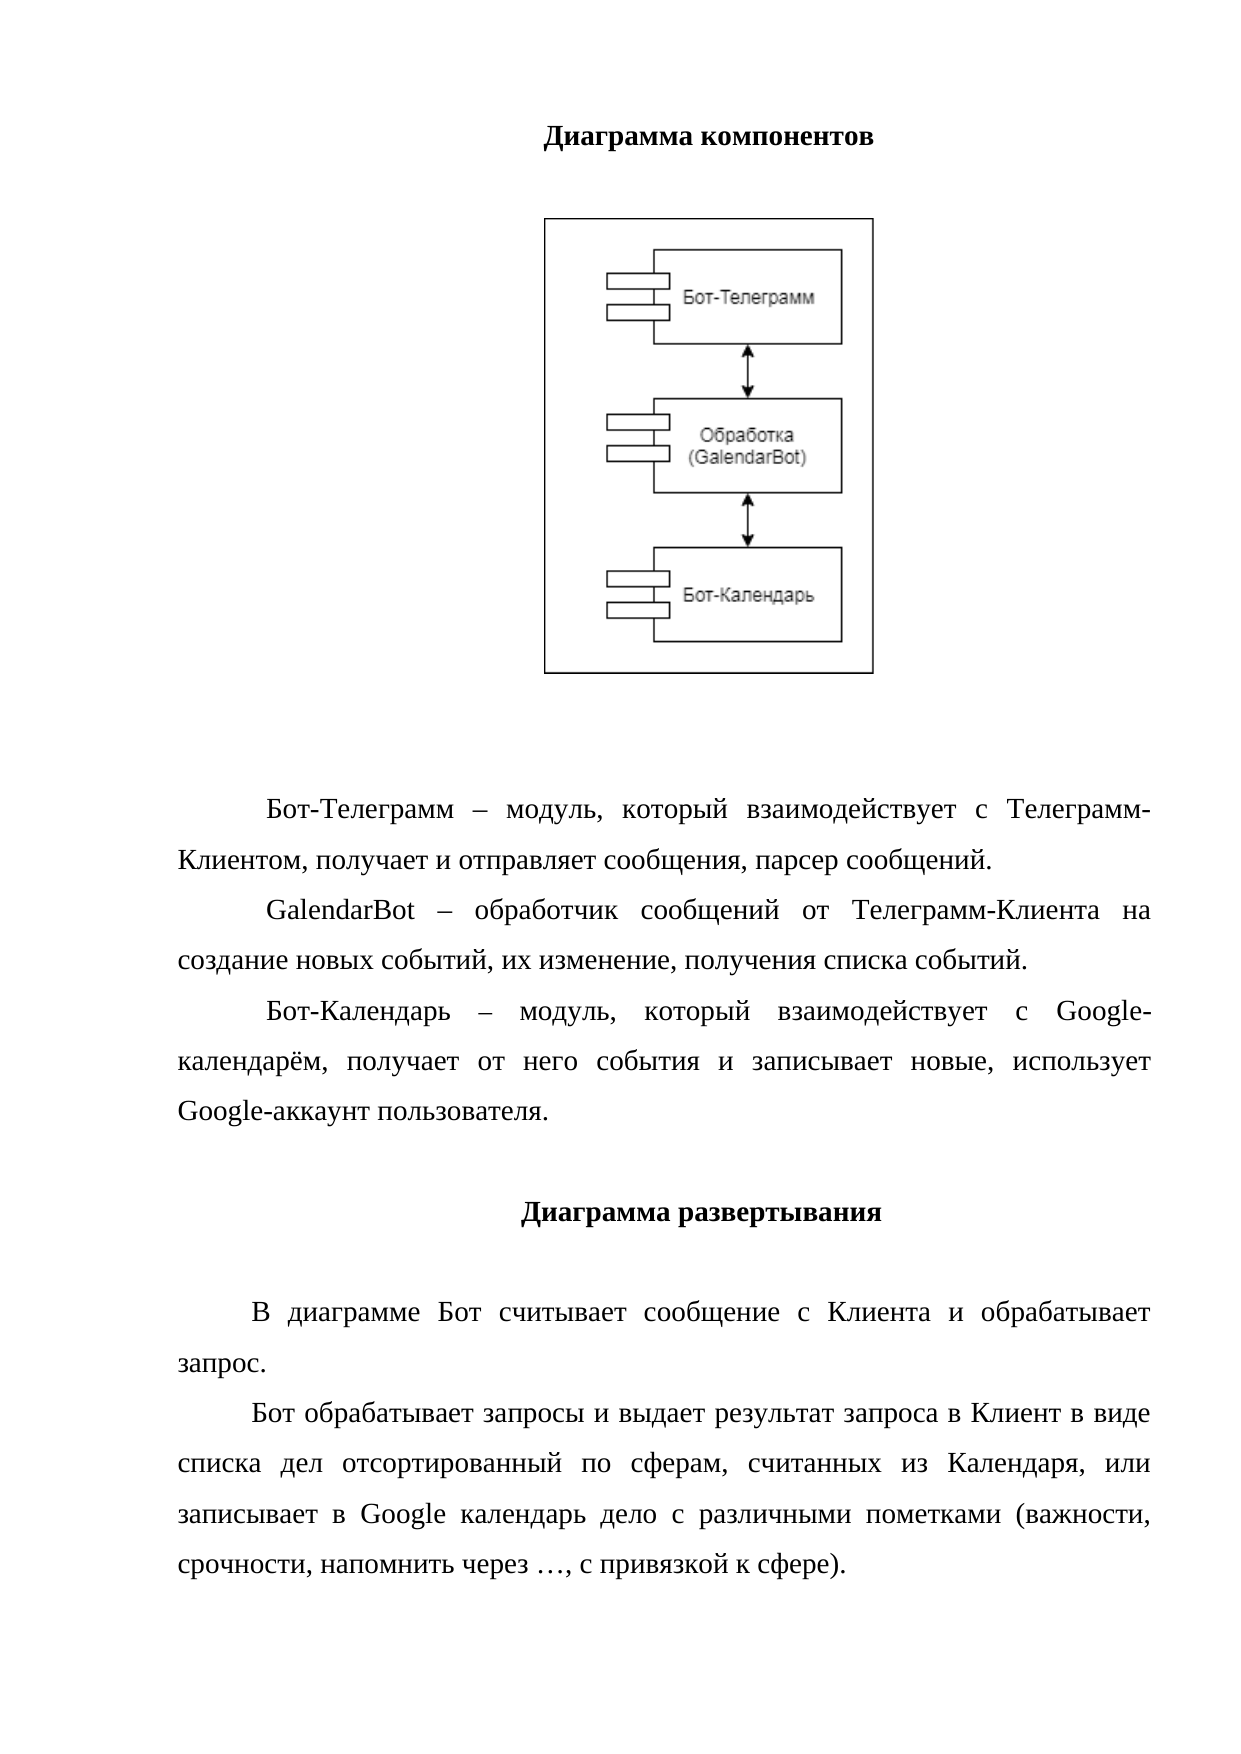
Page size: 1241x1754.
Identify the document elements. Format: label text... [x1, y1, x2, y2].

text Диаграмма компонентов [177, 118, 1152, 152]
text Бот-Телеграмм – модуль, который взаимодействует с Телеграмм-Клиентом, получает и отправляет сообщения, парсер сообщений. [177, 791, 1152, 875]
text GalendarBot – обработчик сообщений от Телеграмм-Клиента на создание новых событий, их изменение, получения списка событий. [177, 892, 1152, 976]
text Диаграмма развертывания [177, 1194, 1152, 1227]
text В диаграмме Бот считывает сообщение с Клиента и обрабатывает запрос. [177, 1294, 1152, 1378]
text Бот-Календарь – модуль, который взаимодействует с Google-календарём, получает от него события и записывает новые, использует Google-аккаунт пользователя. [177, 993, 1152, 1127]
picture [544, 218, 874, 674]
text Бот обрабатывает запросы и выдает результат запроса в Клиент в виде списка дел отсортированный по сферам, считанных из Календаря, или записывает в Google календарь дело с различными пометками (важности, срочности, напомнить через …, с привязкой к сфере). [177, 1395, 1152, 1580]
